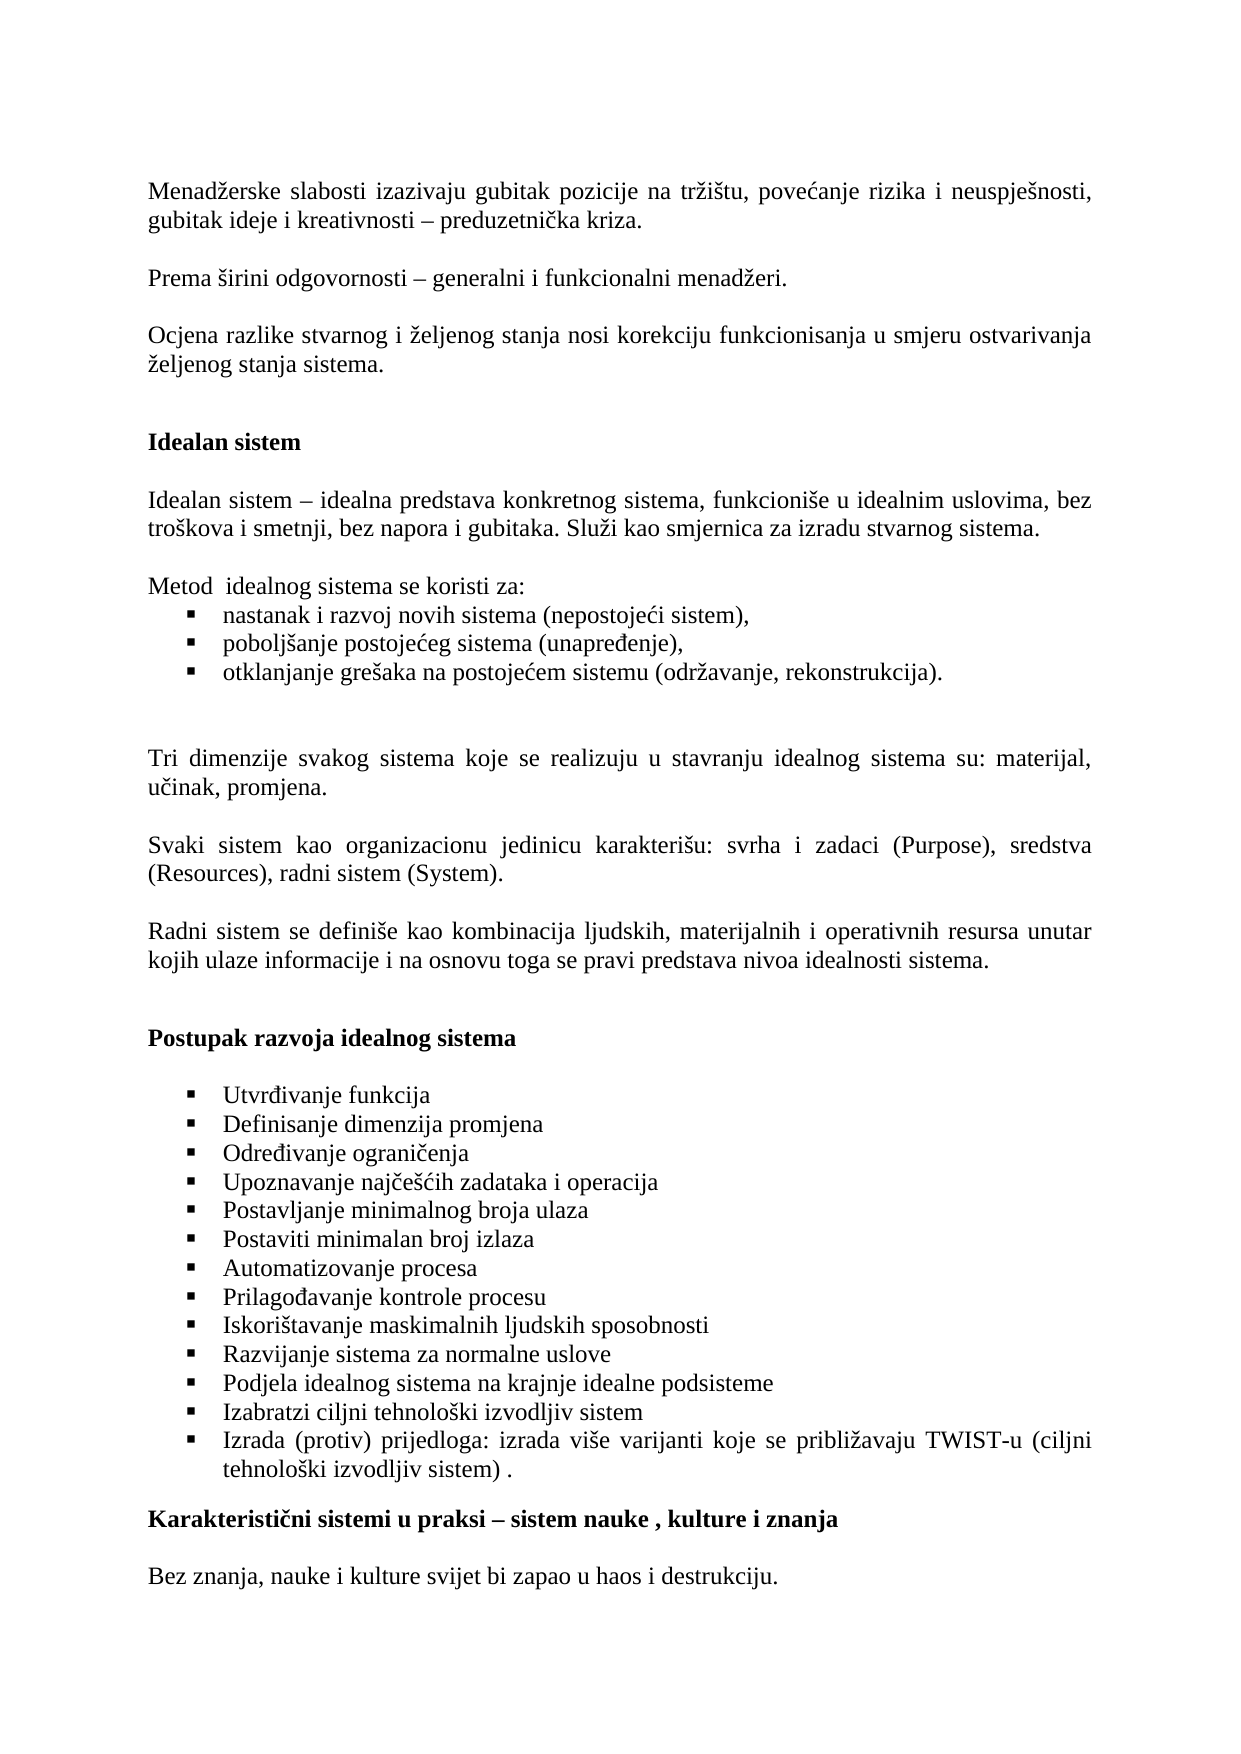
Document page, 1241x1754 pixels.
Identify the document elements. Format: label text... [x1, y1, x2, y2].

list nastanak i razvoj novih sistema (nepostojeći sistem), [185, 600, 1093, 628]
text Metod idealnog sistema se koristi za: [148, 571, 1093, 600]
list Određivanje ograničenja [185, 1138, 1093, 1167]
list Upoznavanje najčešćih zadataka i operacija [185, 1167, 1093, 1196]
text Radni sistem se definiše kao kombinacija ljudskih, materijalnih i operativnih resursa unutar kojih ulaze informacije i na osnovu toga se pravi predstava nivoa idealnosti sistema. [148, 916, 1093, 973]
list Postaviti minimalan broj izlaza [185, 1224, 1093, 1253]
list poboljšanje postojećeg sistema (unapređenje), [185, 628, 1093, 657]
list Izabratzi ciljni tehnološki izvodljiv sistem [185, 1397, 1093, 1426]
list Automatizovanje procesa [185, 1253, 1093, 1282]
text Svaki sistem kao organizacionu jedinicu karakterišu: svrha i zadaci (Purpose), sredstva (Resources), radni sistem (System). [148, 830, 1093, 887]
text Ocjena razlike stvarnog i željenog stanja nosi korekciju funkcionisanja u smjeru ostvarivanja željenog stanja sistema. [148, 320, 1093, 378]
text Tri dimenzije svakog sistema koje se realizuju u stavranju idealnog sistema su: materijal, učinak, promjena. [148, 743, 1093, 801]
list Prilagođavanje kontrole procesu [185, 1282, 1093, 1311]
list Iskorištavanje maskimalnih ljudskih sposobnosti [185, 1311, 1093, 1339]
list Podjela idealnog sistema na krajnje idealne podsisteme [185, 1368, 1093, 1397]
list Definisanje dimenzija promjena [185, 1109, 1093, 1138]
list Postavljanje minimalnog broja ulaza [185, 1196, 1093, 1224]
subtitle Postupak razvoja idealnog sistema [148, 1023, 1093, 1052]
subtitle Idealan sistem [148, 427, 1093, 456]
list otklanjanje grešaka na postojećem sistemu (održavanje, rekonstrukcija). [185, 657, 1093, 686]
text Prema širini odgovornosti – generalni i funkcionalni menadžeri. [148, 263, 1093, 291]
list Izrada (protiv) prijedloga: izrada više varijanti koje se približavaju TWIST-u (ciljni tehnološki izvodljiv sistem) . [185, 1426, 1093, 1483]
text Bez znanja, nauke i kulture svijet bi zapao u haos i destrukciju. [148, 1561, 1093, 1590]
list Razvijanje sistema za normalne uslove [185, 1339, 1093, 1368]
list Utvrđivanje funkcija [185, 1081, 1093, 1109]
subtitle Karakteristični sistemi u praksi – sistem nauke , kulture i znanja [148, 1504, 1093, 1533]
text Idealan sistem – idealna predstava konkretnog sistema, funkcioniše u idealnim uslovima, bez troškova i smetnji, bez napora i gubitaka. Služi kao smjernica za izradu stvarnog sistema. [148, 485, 1093, 542]
text Menadžerske slabosti izazivaju gubitak pozicije na tržištu, povećanje rizika i neuspješnosti, gubitak ideje i kreativnosti – preduzetnička kriza. [148, 176, 1093, 234]
